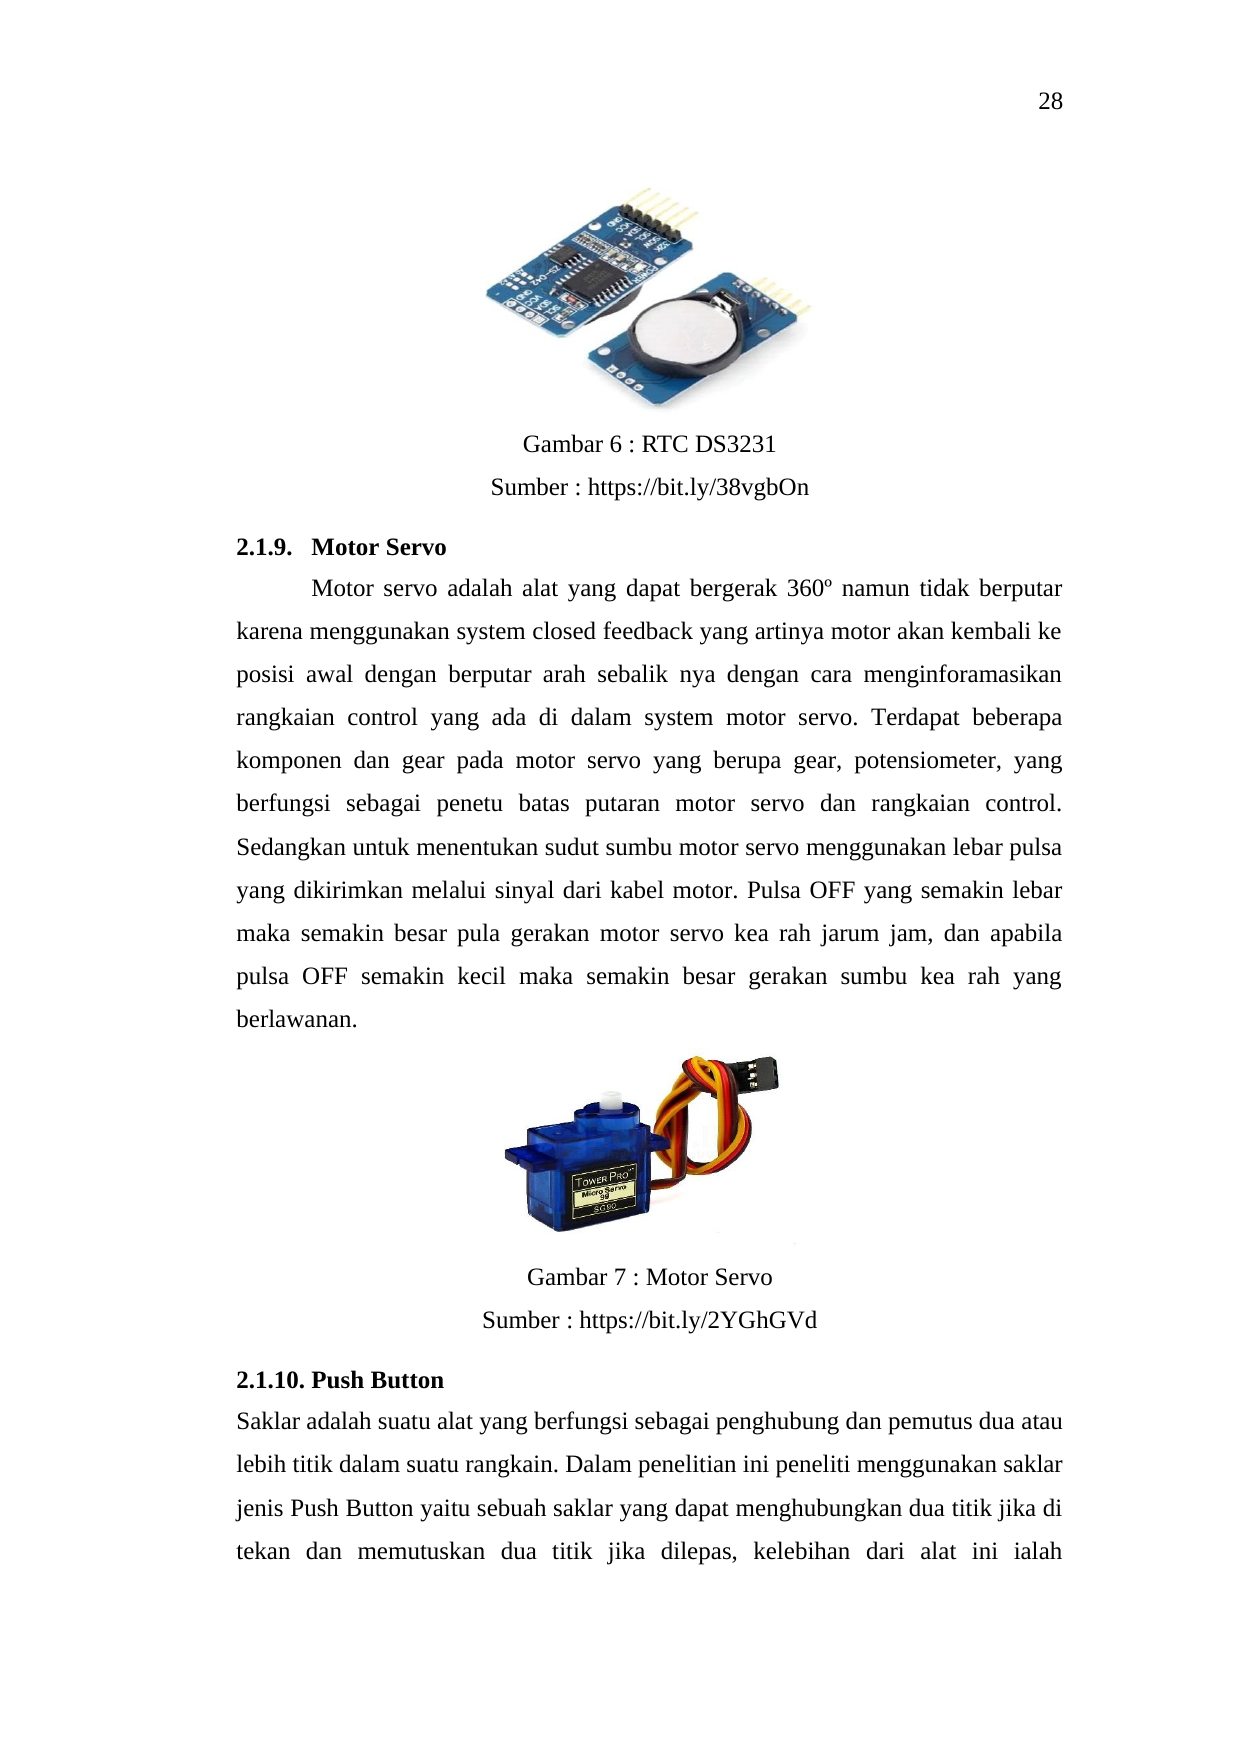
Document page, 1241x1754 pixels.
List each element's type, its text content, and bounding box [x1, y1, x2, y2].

text Gambar 7 : Motor Servo [236, 1262, 1063, 1291]
picture [503, 1047, 796, 1248]
text Motor servo adalah alat yang dapat bergerak 360º namun tidak berputar karena menggunakan system closed feedback yang artinya motor akan kembali ke posisi awal dengan berputar arah sebalik nya dengan cara menginforamasikan rangkaian control yang ada di dalam system motor servo. Terdapat beberapa komponen dan gear pada motor servo yang berupa gear, potensiometer, yang berfungsi sebagai penetu batas putaran motor servo dan rangkaian control. Sedangkan untuk menentukan sudut sumbu motor servo menggunakan lebar pulsa yang dikirimkan melalui sinyal dari kabel motor. Pulsa OFF yang semakin lebar maka semakin besar pula gerakan motor servo kea rah jarum jam, dan apabila pulsa OFF semakin kecil maka semakin besar gerakan sumbu kea rah yang berlawanan. [236, 573, 1063, 1033]
subtitle Push Button [236, 1365, 1063, 1394]
text Gambar 6 : RTC DS3231 [236, 429, 1063, 457]
picture [484, 177, 815, 415]
text Sumber : https://bit.ly/38vgbOn [236, 472, 1063, 501]
text Sumber : https://bit.ly/2YGhGVd [236, 1305, 1063, 1334]
subtitle Motor Servo [236, 532, 1063, 560]
